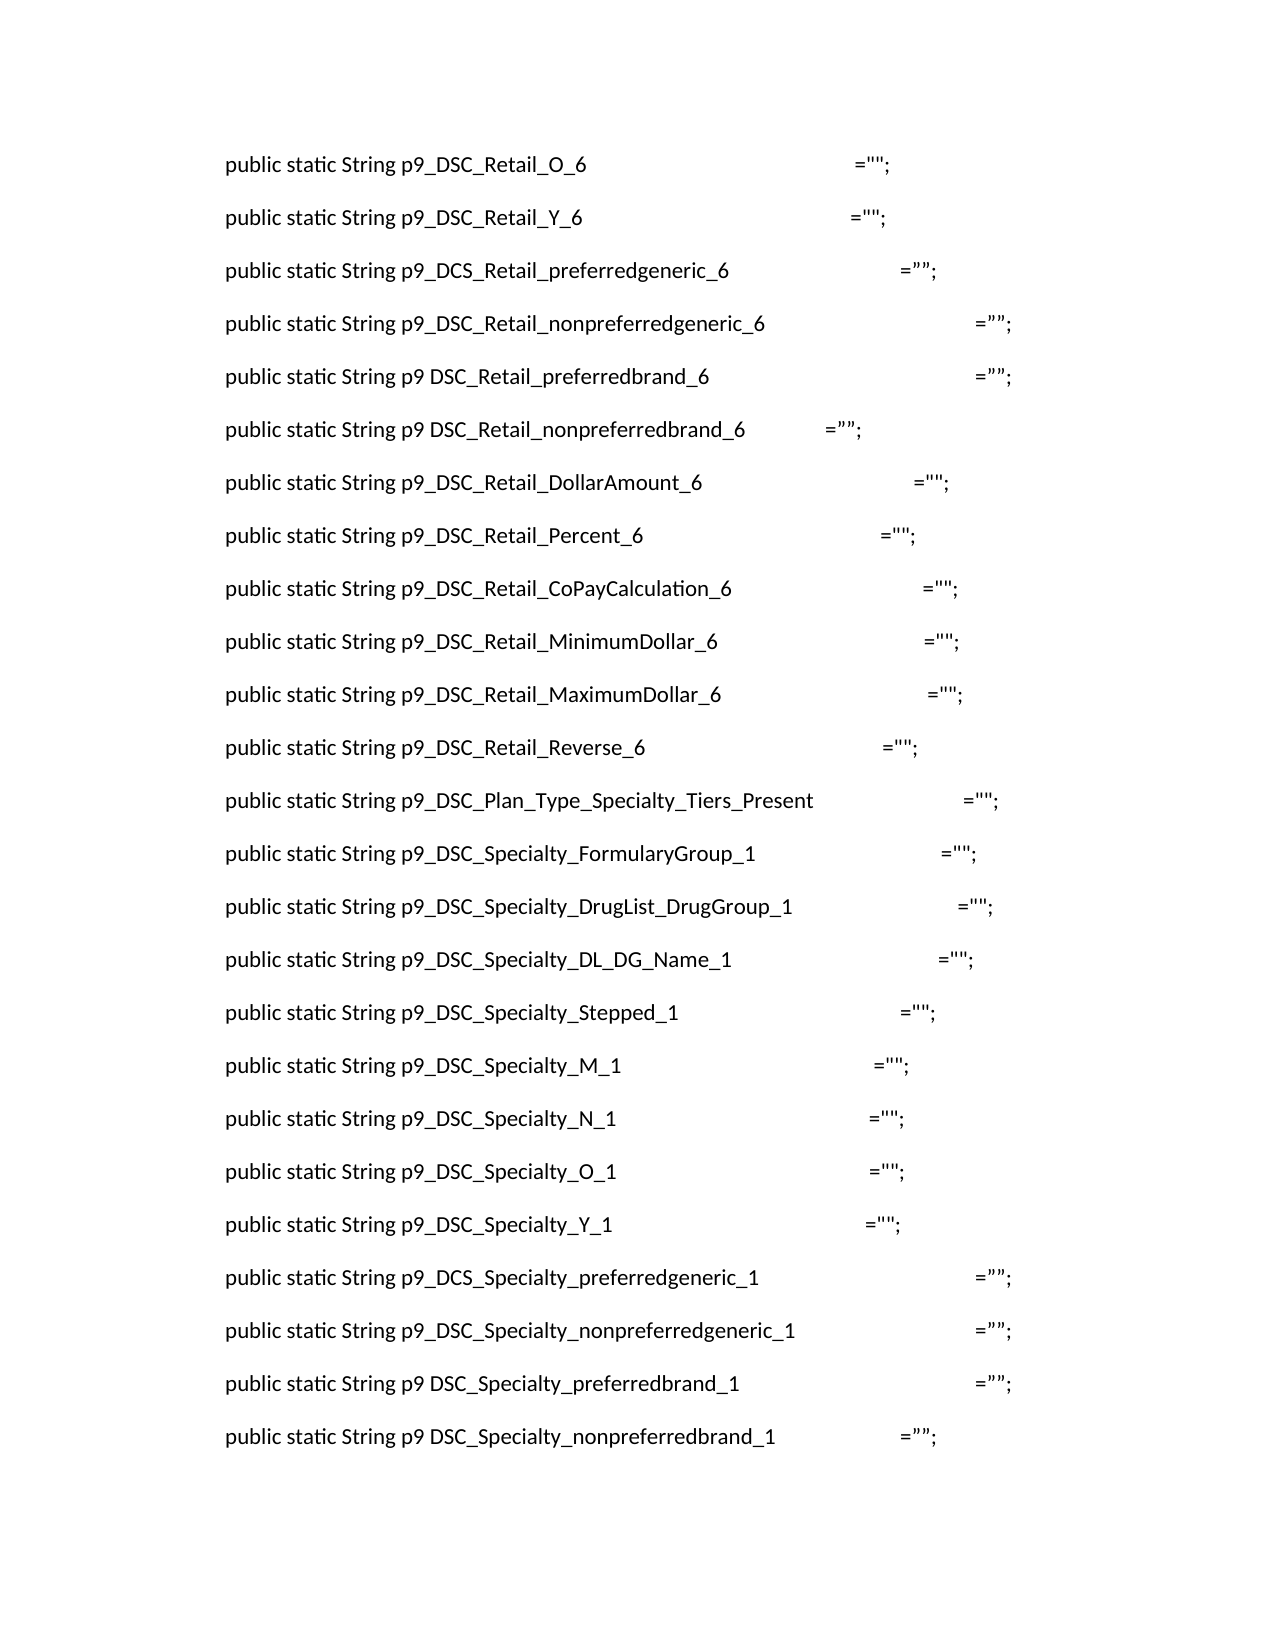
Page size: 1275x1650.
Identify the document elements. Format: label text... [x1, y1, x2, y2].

text public static String p9 DSC_Specialty_nonpreferredbrand_1 =””; [150, 1422, 1125, 1451]
text public static String p9_DCS_Retail_preferredgeneric_6 =””; [150, 256, 1125, 284]
text public static String p9_DSC_Retail_CoPayCalculation_6 =""; [150, 574, 1125, 602]
text public static String p9_DSC_Retail_Y_6 =""; [150, 203, 1125, 231]
text public static String p9_DSC_Retail_Reverse_6 =""; [150, 733, 1125, 761]
text public static String p9_DSC_Specialty_DL_DG_Name_1 =""; [150, 945, 1125, 973]
text public static String p9_DSC_Specialty_N_1 =""; [150, 1104, 1125, 1132]
text public static String p9_DSC_Retail_nonpreferredgeneric_6 =””; [150, 309, 1125, 337]
text public static String p9_DSC_Retail_O_6 =""; [150, 150, 1125, 178]
text public static String p9_DSC_Specialty_M_1 =""; [150, 1051, 1125, 1079]
text public static String p9 DSC_Retail_nonpreferredbrand_6 =””; [150, 415, 1125, 443]
text public static String p9_DSC_Specialty_DrugList_DrugGroup_1 =""; [150, 892, 1125, 920]
text public static String p9_DSC_Retail_MinimumDollar_6 =""; [150, 627, 1125, 655]
text public static String p9_DSC_Specialty_Stepped_1 =""; [150, 998, 1125, 1026]
text public static String p9_DSC_Retail_Percent_6 =""; [150, 521, 1125, 549]
text public static String p9_DSC_Retail_MaximumDollar_6 =""; [150, 680, 1125, 708]
text public static String p9_DCS_Specialty_preferredgeneric_1 =””; [150, 1263, 1125, 1291]
text public static String p9_DSC_Retail_DollarAmount_6 =""; [150, 468, 1125, 496]
text public static String p9_DSC_Specialty_O_1 =""; [150, 1157, 1125, 1185]
text public static String p9_DSC_Specialty_Y_1 =""; [150, 1210, 1125, 1238]
text public static String p9_DSC_Specialty_nonpreferredgeneric_1 =””; [150, 1316, 1125, 1344]
text public static String p9_DSC_Plan_Type_Specialty_Tiers_Present =""; [150, 786, 1125, 814]
text public static String p9 DSC_Specialty_preferredbrand_1 =””; [150, 1369, 1125, 1397]
text public static String p9 DSC_Retail_preferredbrand_6 =””; [150, 362, 1125, 390]
text public static String p9_DSC_Specialty_FormularyGroup_1 =""; [150, 839, 1125, 867]
